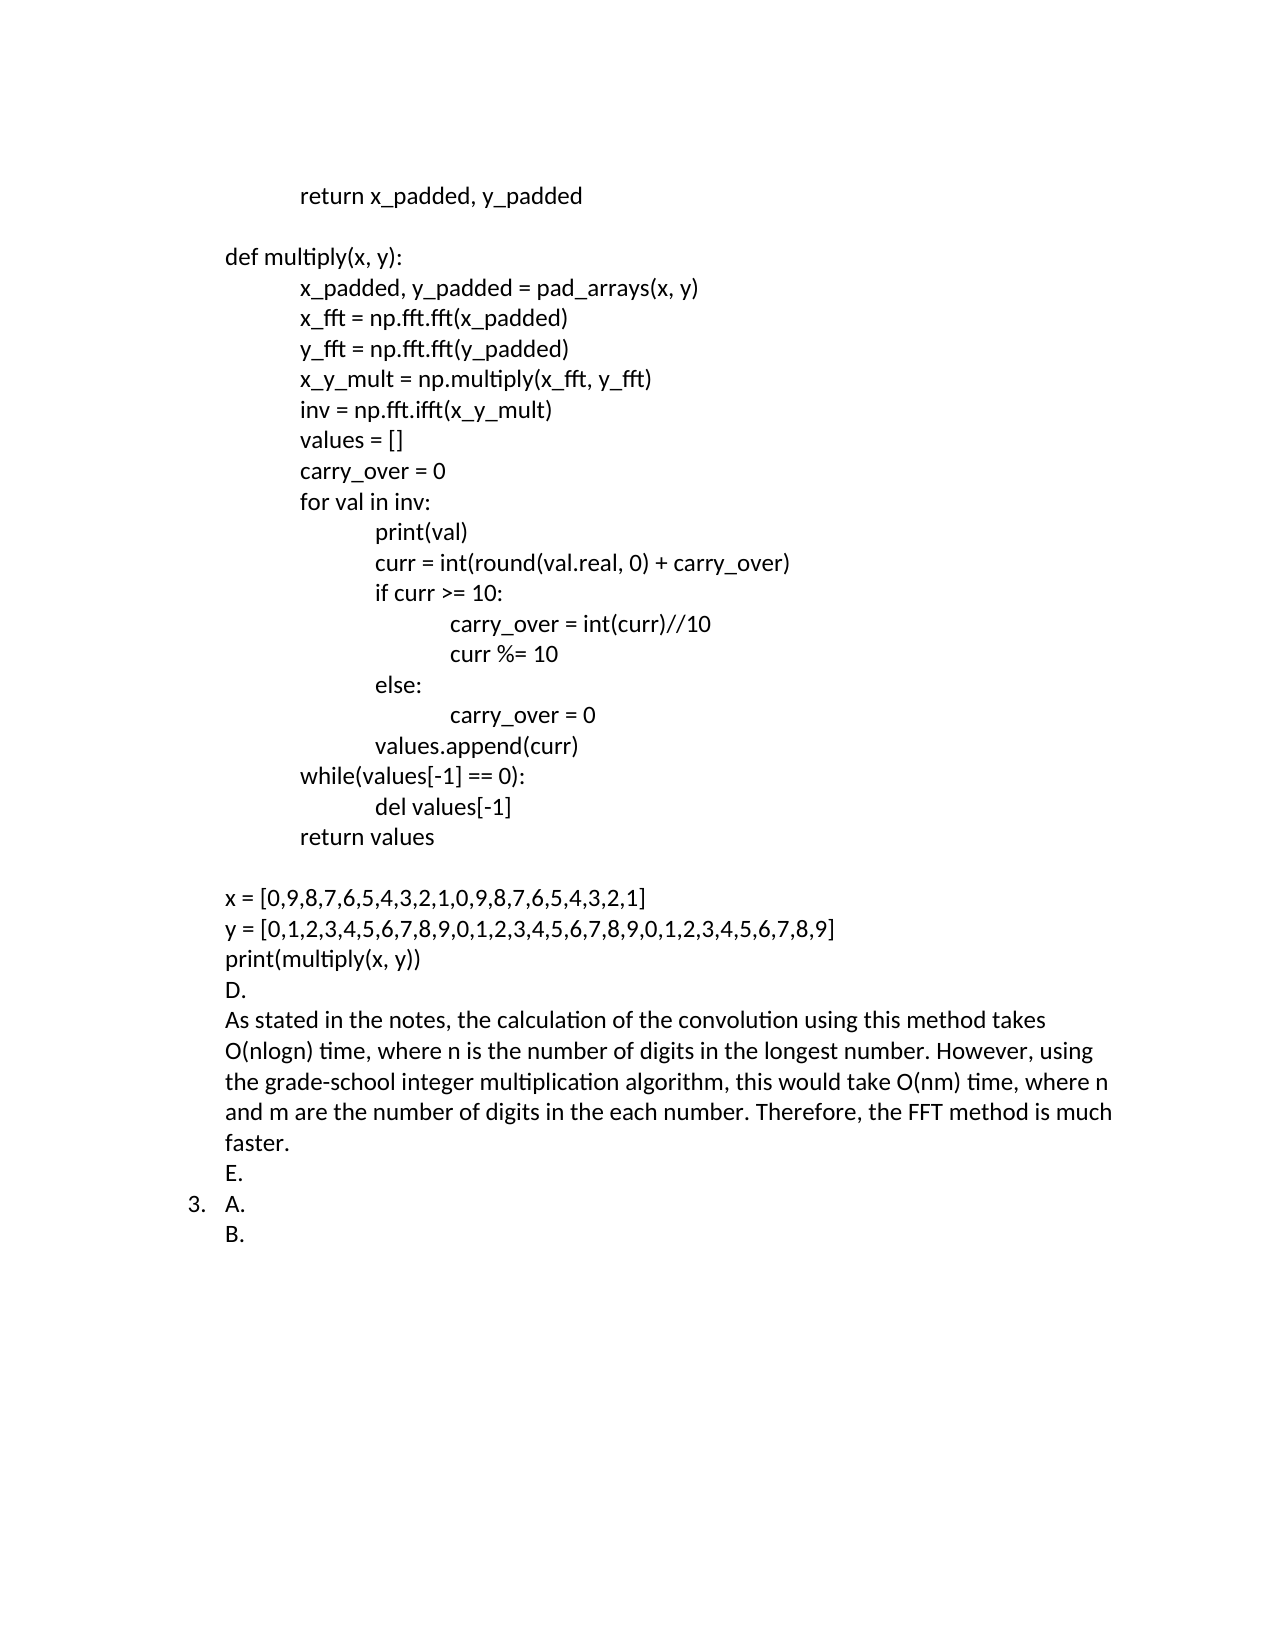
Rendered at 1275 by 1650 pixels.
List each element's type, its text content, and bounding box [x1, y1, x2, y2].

list x = [0,9,8,7,6,5,4,3,2,1,0,9,8,7,6,5,4,3,2,1] [225, 882, 1125, 913]
list return values [225, 821, 1125, 852]
list values = [] [225, 425, 1125, 455]
list for val in inv: [225, 486, 1125, 516]
list print(multiply(x, y)) [225, 943, 1125, 974]
list E. [225, 1157, 1125, 1188]
list carry_over = int(curr)//10 [225, 608, 1125, 638]
list if curr >= 10: [225, 577, 1125, 608]
list del values[-1] [225, 791, 1125, 821]
list B. [225, 1218, 1125, 1249]
list carry_over = 0 [225, 699, 1125, 730]
list A. [187, 1188, 1125, 1218]
list return x_padded, y_padded [225, 181, 1125, 211]
list As stated in the notes, the calculation of the convolution using this method takes O(nlogn) time, where n is the number of digits in the longest number. However, using the grade-school integer multiplication algorithm, this would take O(nm) time, where n and m are the number of digits in the each number. Therefore, the FFT method is much faster. [225, 1004, 1125, 1157]
list x_y_mult = np.multiply(x_fft, y_fft) [225, 364, 1125, 394]
list y = [0,1,2,3,4,5,6,7,8,9,0,1,2,3,4,5,6,7,8,9,0,1,2,3,4,5,6,7,8,9] [225, 913, 1125, 943]
list x_fft = np.fft.fft(x_padded) [225, 303, 1125, 333]
list values.append(curr) [225, 730, 1125, 760]
list def multiply(x, y): [225, 242, 1125, 272]
list D. [225, 974, 1125, 1004]
list curr = int(round(val.real, 0) + carry_over) [225, 547, 1125, 577]
list carry_over = 0 [225, 455, 1125, 486]
list x_padded, y_padded = pad_arrays(x, y) [225, 272, 1125, 303]
list y_fft = np.fft.fft(y_padded) [225, 333, 1125, 364]
list curr %= 10 [225, 638, 1125, 669]
list print(val) [225, 516, 1125, 547]
list while(values[-1] == 0): [225, 760, 1125, 791]
list inv = np.fft.ifft(x_y_mult) [225, 394, 1125, 425]
list else: [225, 669, 1125, 699]
